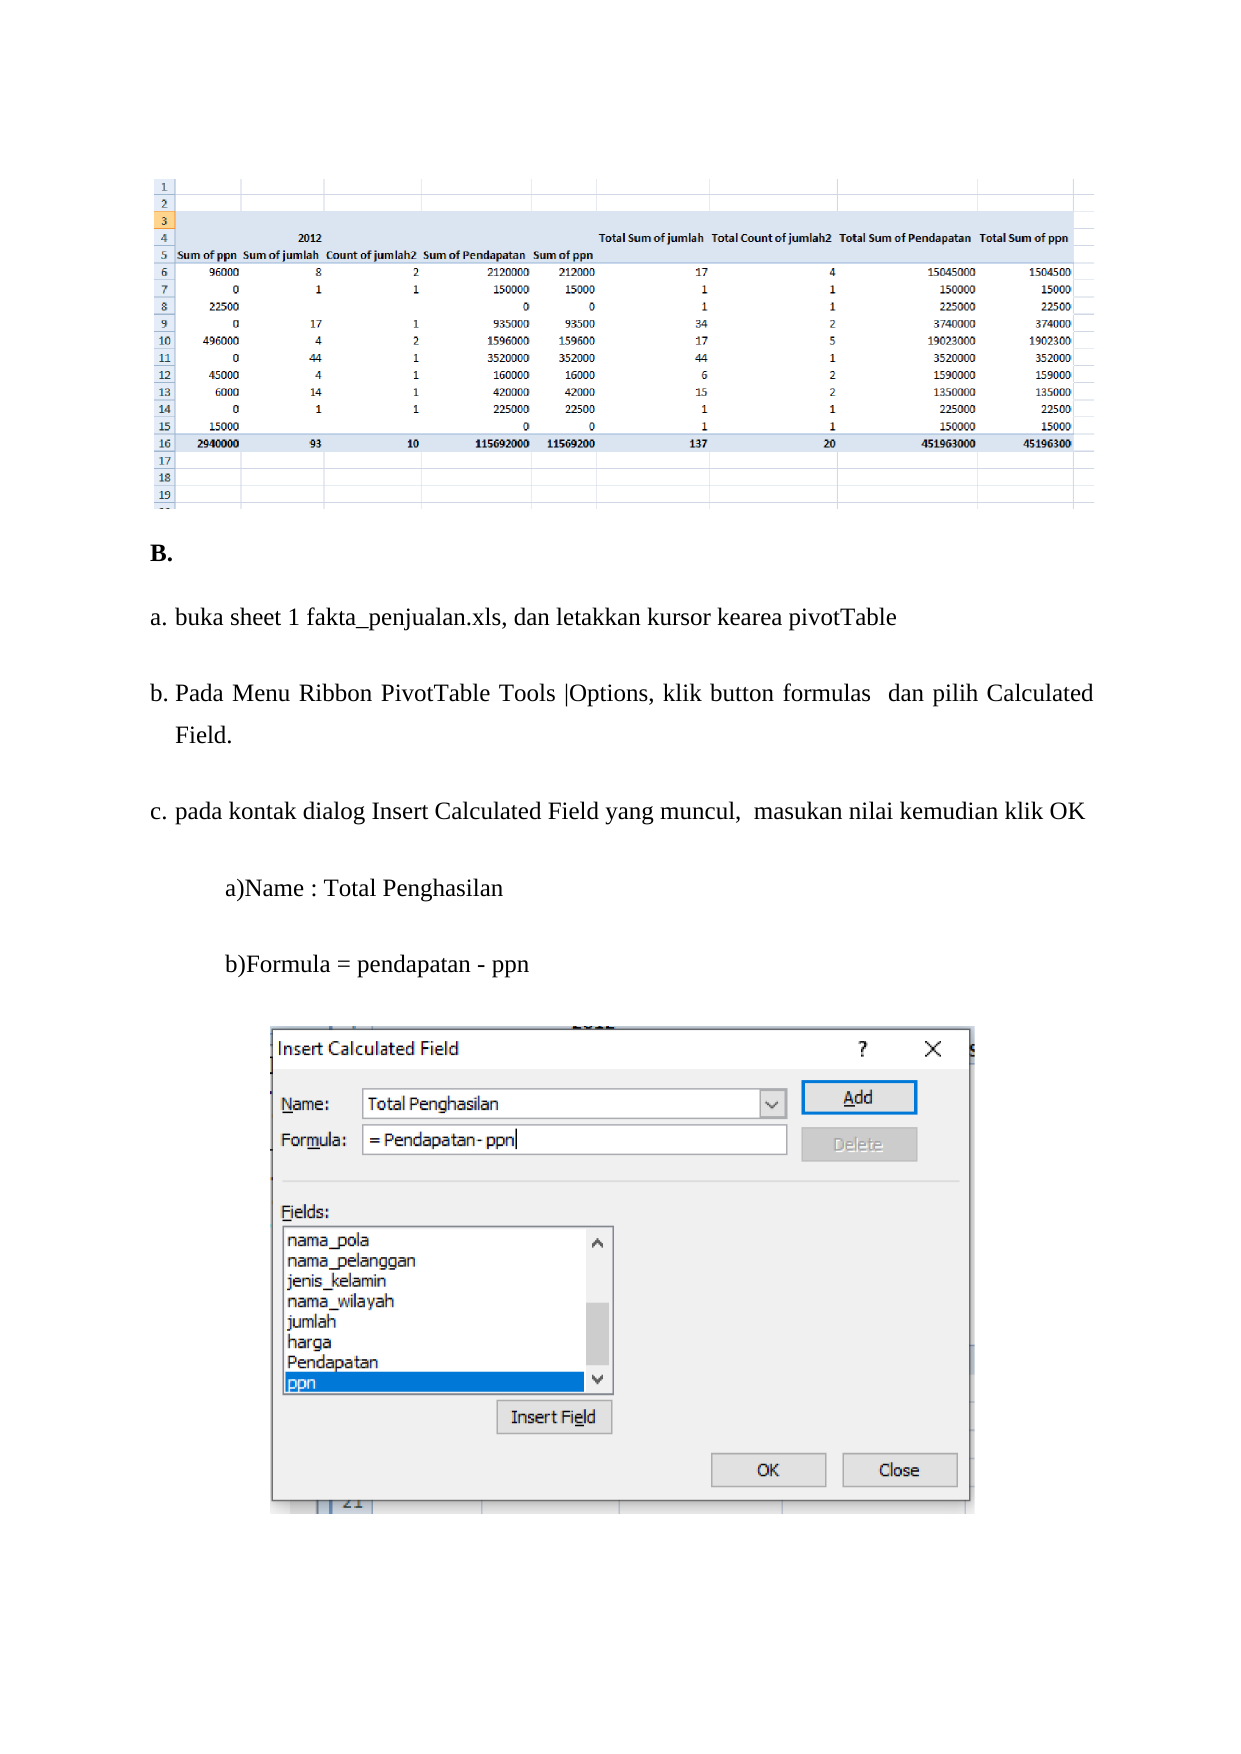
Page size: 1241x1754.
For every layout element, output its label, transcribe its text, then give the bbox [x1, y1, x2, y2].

list pada kontak dialog Insert Calculated Field yang muncul, masukan nilai kemudian klik OK [150, 796, 1094, 825]
text a)Name : Total Penghasilan [148, 873, 1094, 902]
list buka sheet 1 fakta_penjualan.xls, dan letakkan kursor kearea pivotTable [150, 602, 1094, 630]
list Pada Menu Ribbon PivotTable Tools |Options, klik button formulas dan pilih Calculated Field. [150, 678, 1094, 749]
text B. [150, 538, 1094, 567]
text b)Formula = pendapatan - ppn [148, 949, 1094, 978]
picture [153, 178, 1095, 509]
picture [269, 1025, 975, 1514]
